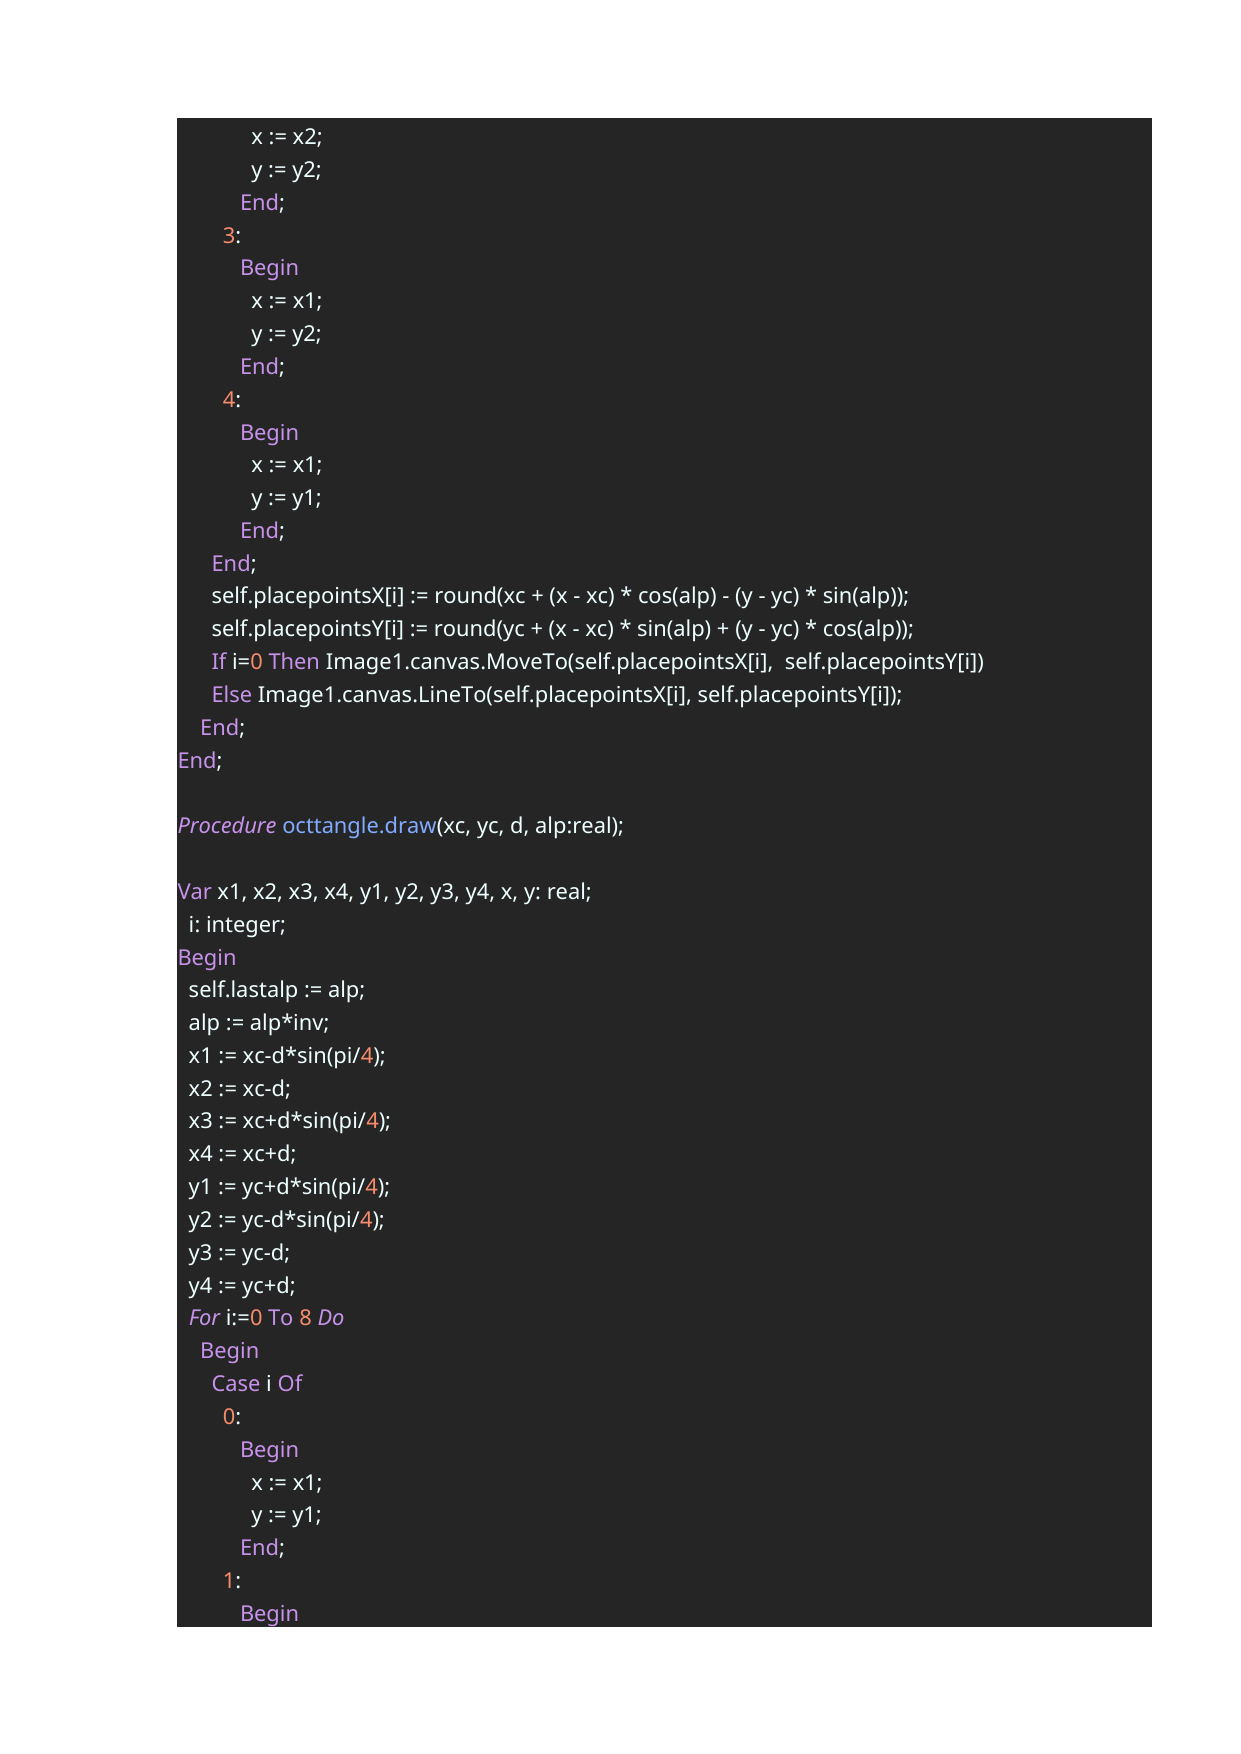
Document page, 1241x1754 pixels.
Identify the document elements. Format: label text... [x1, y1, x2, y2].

text End; [177, 1529, 1152, 1562]
text x := x1; [177, 282, 1152, 315]
text Procedure octtangle.draw(xc, yc, d, alp:real); [177, 807, 1152, 840]
text Begin [177, 249, 1152, 282]
text y3 := yc-d; [177, 1234, 1152, 1267]
text x3 := xc+d*sin(pi/4); [177, 1102, 1152, 1135]
text y1 := yc+d*sin(pi/4); [177, 1168, 1152, 1201]
text For i:=0 To 8 Do [177, 1299, 1152, 1332]
text Case i Of [177, 1365, 1152, 1398]
text Else Image1.canvas.LineTo(self.placepointsX[i], self.placepointsY[i]); [177, 676, 1152, 709]
text Begin [177, 1595, 1152, 1627]
text End; [177, 545, 1152, 577]
text x2 := xc-d; [177, 1070, 1152, 1102]
text y := y2; [177, 151, 1152, 184]
text 1: [177, 1562, 1152, 1595]
text y := y1; [177, 1496, 1152, 1529]
text If i=0 Then Image1.canvas.MoveTo(self.placepointsX[i], self.placepointsY[i]) [177, 643, 1152, 676]
text Begin [177, 938, 1152, 971]
text End; [177, 709, 1152, 742]
text 4: [177, 381, 1152, 413]
text self.placepointsX[i] := round(xc + (x - xc) * cos(alp) - (y - yc) * sin(alp)); [177, 577, 1152, 610]
text self.placepointsY[i] := round(yc + (x - xc) * sin(alp) + (y - yc) * cos(alp)); [177, 610, 1152, 643]
text x4 := xc+d; [177, 1135, 1152, 1168]
text x := x1; [177, 446, 1152, 479]
text x1 := xc-d*sin(pi/4); [177, 1037, 1152, 1070]
text End; [177, 348, 1152, 381]
text alp := alp*inv; [177, 1004, 1152, 1037]
text Begin [177, 413, 1152, 446]
text y := y1; [177, 479, 1152, 512]
text End; [177, 184, 1152, 217]
text x := x2; [177, 118, 1152, 151]
text 3: [177, 217, 1152, 249]
text End; [177, 512, 1152, 545]
text i: integer; [177, 906, 1152, 938]
text y := y2; [177, 315, 1152, 348]
text 0: [177, 1398, 1152, 1431]
text x := x1; [177, 1463, 1152, 1496]
text self.lastalp := alp; [177, 971, 1152, 1004]
text Begin [177, 1332, 1152, 1365]
text End; [177, 742, 1152, 774]
text y2 := yc-d*sin(pi/4); [177, 1201, 1152, 1234]
text y4 := yc+d; [177, 1267, 1152, 1299]
text Var x1, x2, x3, x4, y1, y2, y3, y4, x, y: real; [177, 873, 1152, 906]
text Begin [177, 1431, 1152, 1463]
